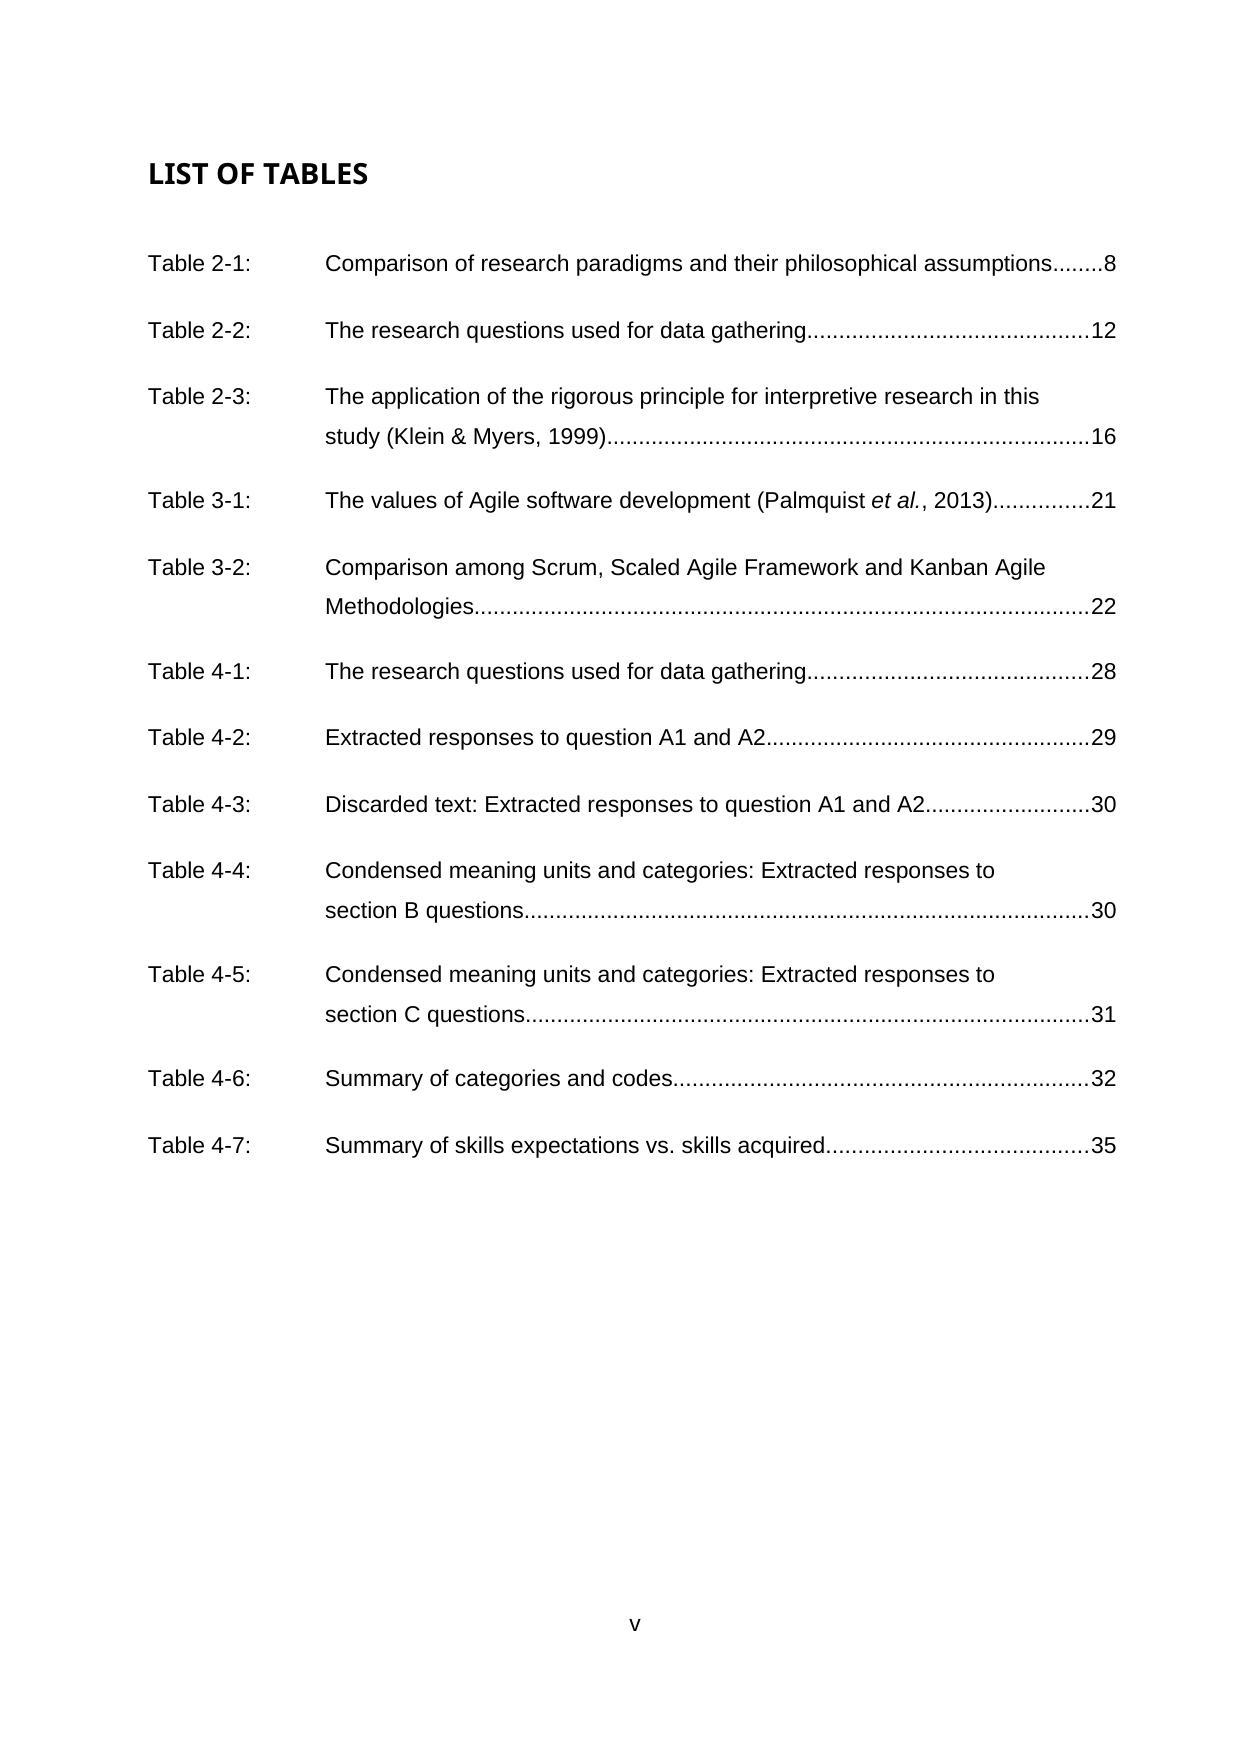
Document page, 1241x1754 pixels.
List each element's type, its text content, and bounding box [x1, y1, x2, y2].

text Table 4-1: The research questions used for data gathering. 28 [148, 658, 1063, 684]
text Table 3-1: The values of Agile software development (Palmquist et al., 2013) 21 [148, 487, 1063, 513]
text Table 4-5: Condensed meaning units and categories: Extracted responses to section C questions. 31 [148, 961, 1063, 1027]
text Table 2-2: The research questions used for data gathering. 12 [148, 317, 1063, 343]
text Table 4-4: Condensed meaning units and categories: Extracted responses to section B questions. 30 [148, 857, 1063, 923]
text Table 2-3: The application of the rigorous principle for interpretive research in this study (Klein & Myers, 1999). 16 [148, 383, 1063, 449]
subtitle List of Tables [148, 153, 1122, 193]
text Table 3-2: Comparison among Scrum, Scaled Agile Framework and Kanban Agile Methodologies 22 [148, 554, 1063, 619]
text Table 4-3: Discarded text: Extracted responses to question A1 and A2. 30 [148, 791, 1063, 817]
text Table 4-7: Summary of skills expectations vs. skills acquired 35 [148, 1132, 1063, 1158]
text Table 2-1: Comparison of research paradigms and their philosophical assumptions. 8 [148, 250, 1063, 276]
text Table 4-2: Extracted responses to question A1 and A2. 29 [148, 724, 1063, 751]
text Table 4-6: Summary of categories and codes 32 [148, 1065, 1063, 1092]
